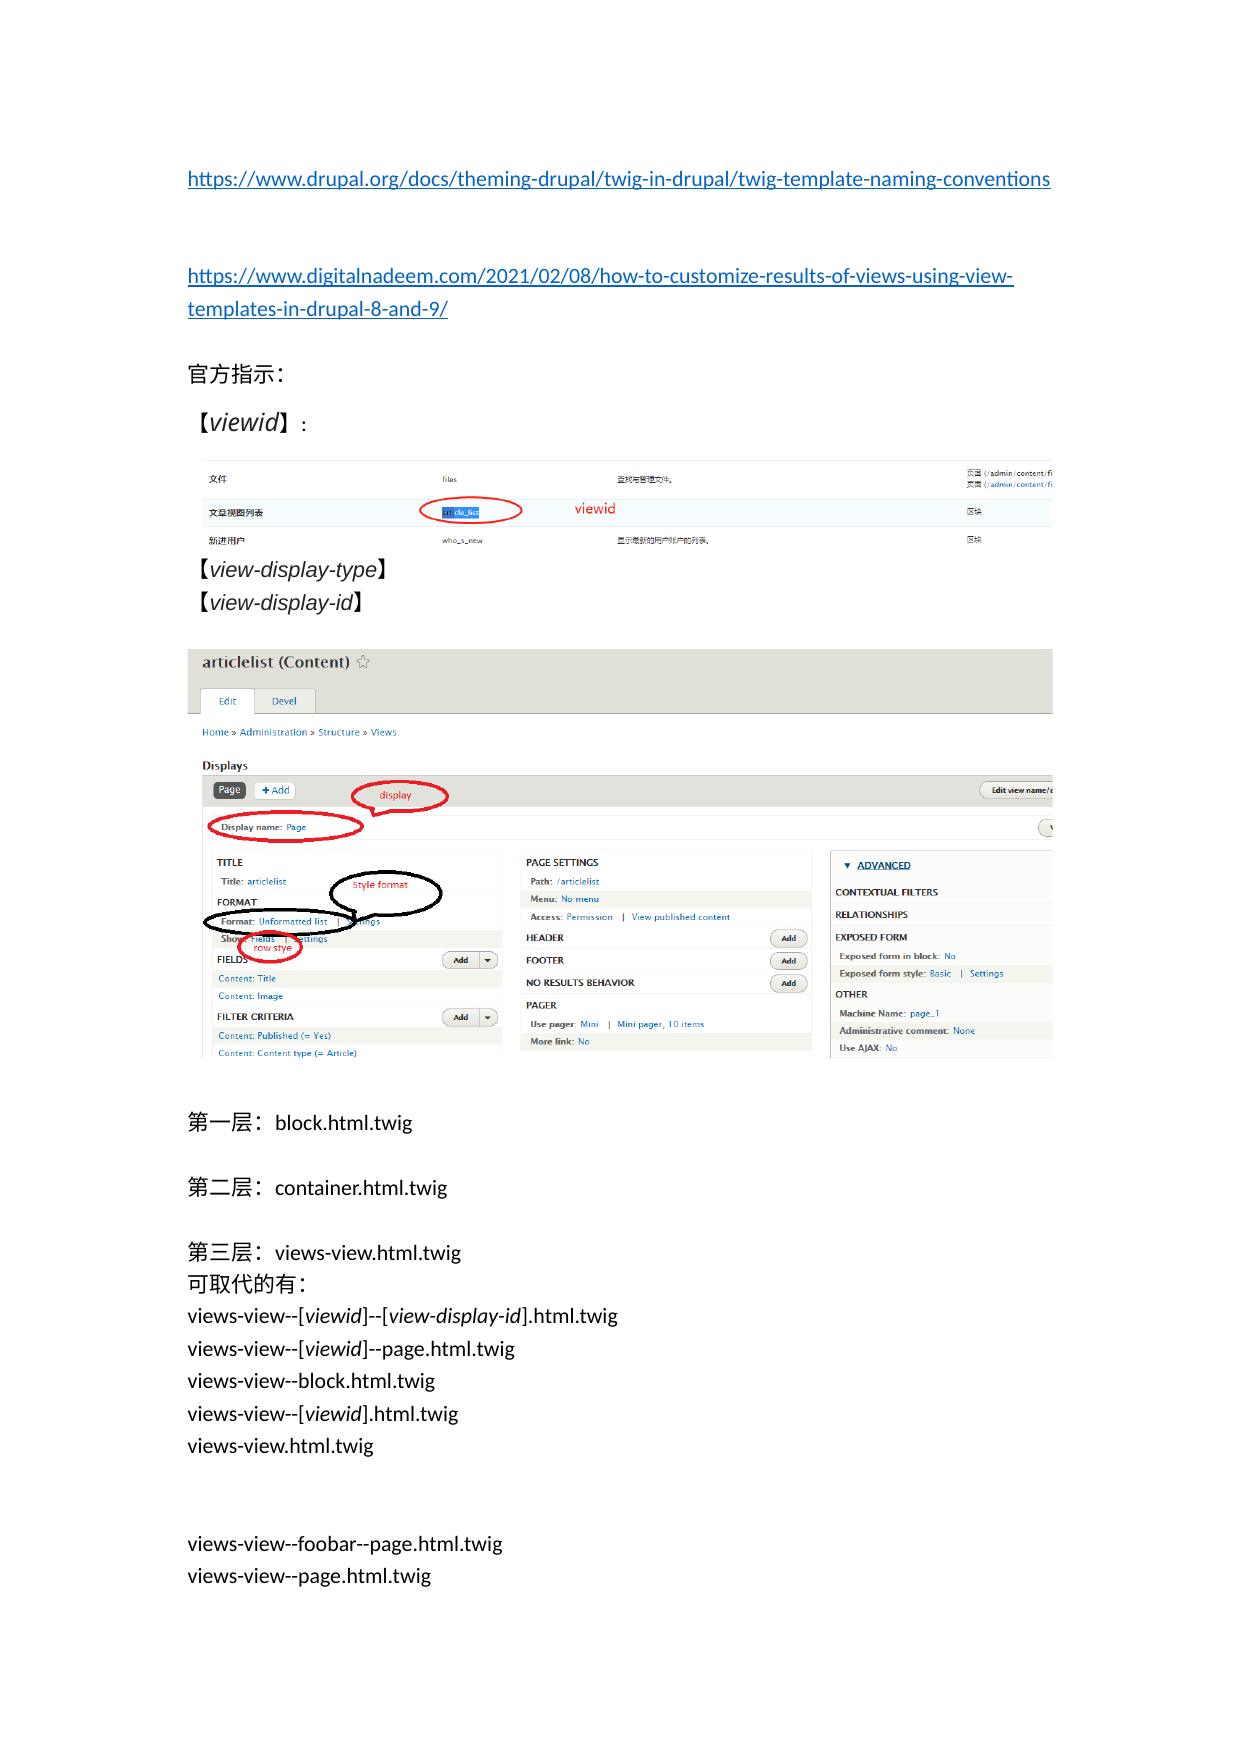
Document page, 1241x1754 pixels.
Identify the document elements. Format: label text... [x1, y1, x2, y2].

text views-view--page.html.twig [187, 1559, 1053, 1592]
text 第一层：block.html.twig [187, 1104, 1053, 1137]
text 【view-display-type】 [187, 552, 1053, 584]
text https://www.drupal.org/docs/theming-drupal/twig-in-drupal/twig-template-naming-conventions [187, 162, 1053, 194]
text views-view--[viewid]--page.html.twig [187, 1332, 1053, 1364]
picture [187, 649, 1053, 1058]
text 第二层：container.html.twig [187, 1169, 1053, 1202]
text views-view--[viewid]--[view-display-id].html.twig [187, 1299, 1053, 1332]
text 【view-display-id】 [187, 584, 1053, 617]
picture [187, 454, 1053, 546]
text 【viewid】: [187, 389, 1053, 454]
text views-view--foobar--page.html.twig [187, 1527, 1053, 1559]
text 官方指示： [187, 357, 1053, 389]
text 可取代的有： [187, 1267, 1053, 1299]
text https://www.digitalnadeem.com/2021/02/08/how-to-customize-results-of-views-using-view-templates-in-drupal-8-and-9/ [187, 259, 1053, 324]
text views-view--block.html.twig [187, 1364, 1053, 1397]
text views-view--[viewid].html.twig [187, 1397, 1053, 1429]
text views-view.html.twig [187, 1429, 1053, 1462]
text 第三层：views-view.html.twig [187, 1234, 1053, 1267]
